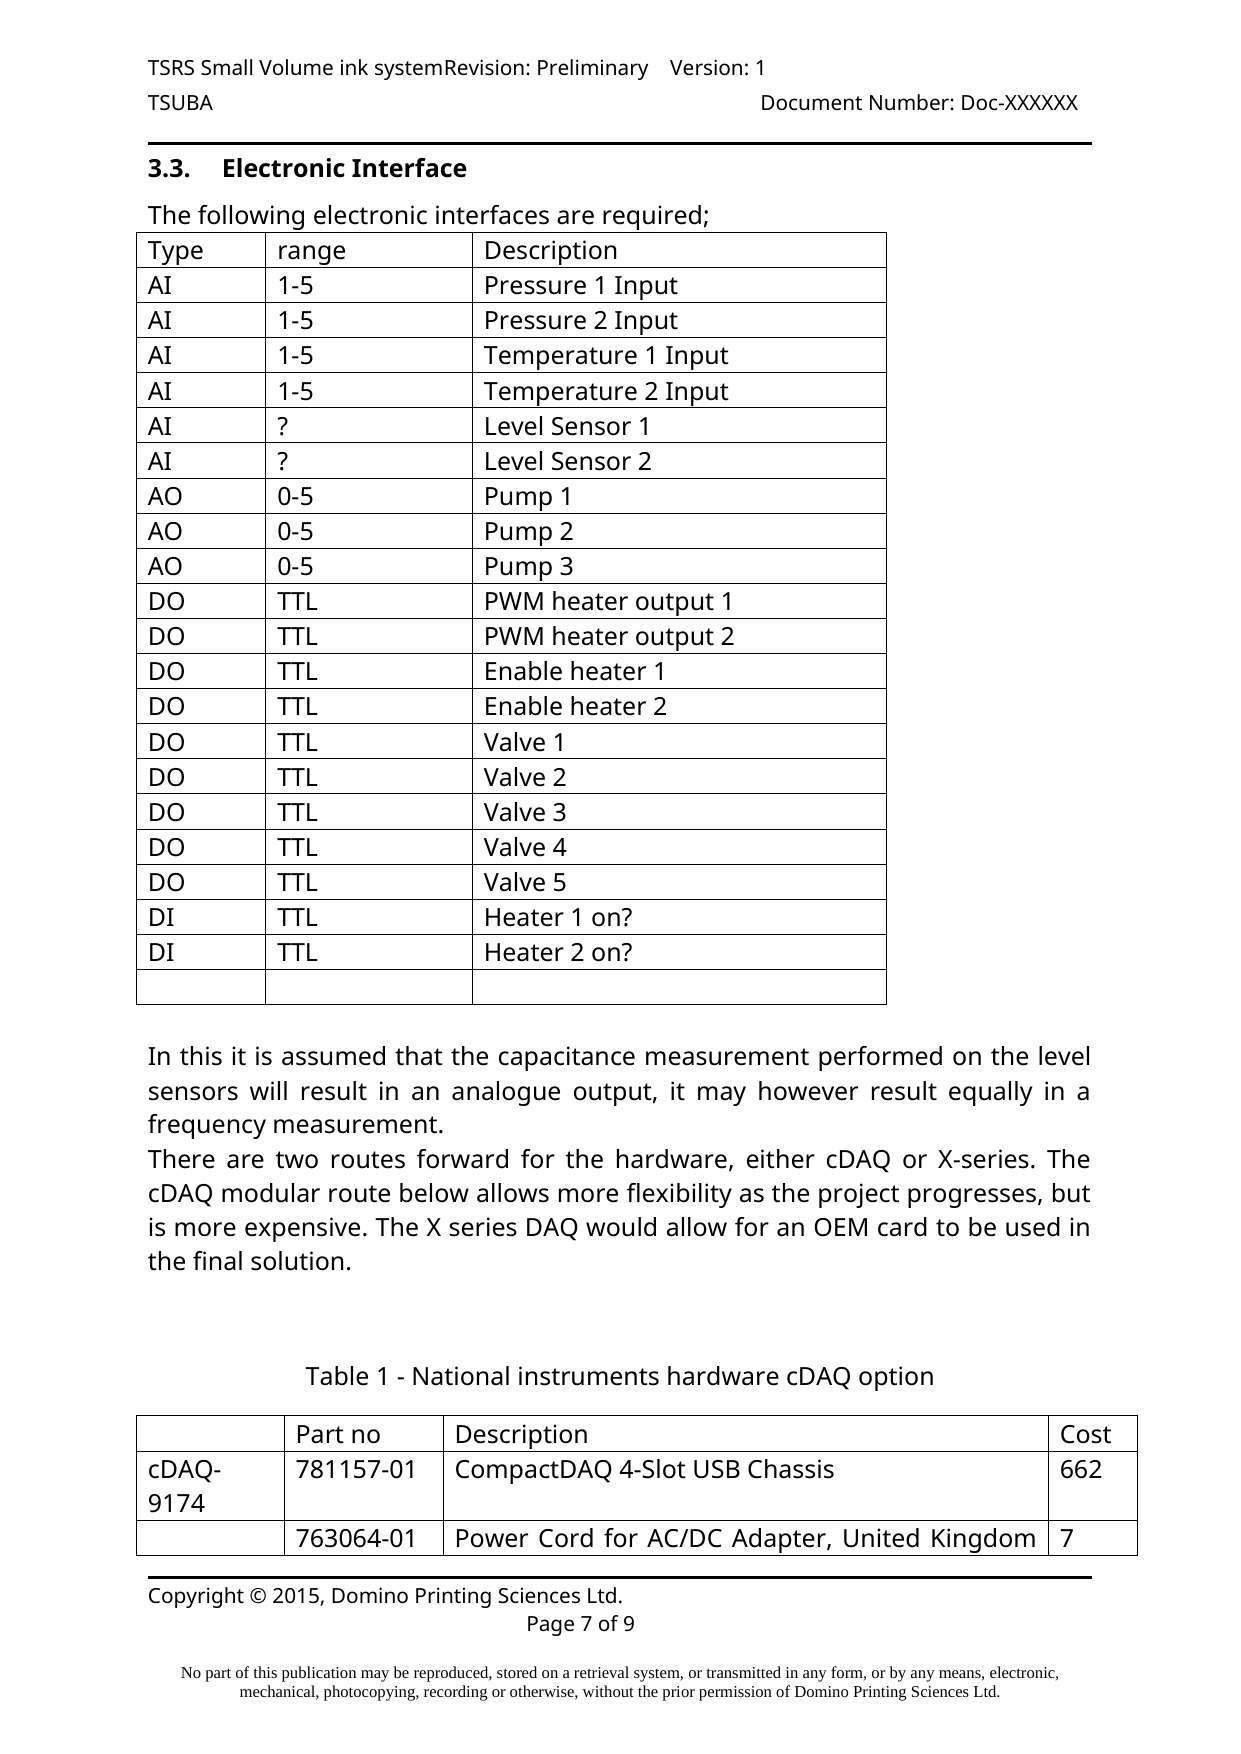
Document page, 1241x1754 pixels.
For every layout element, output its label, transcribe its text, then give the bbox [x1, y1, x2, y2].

table_cell TTL [266, 584, 472, 618]
text The following electronic interfaces are required; [148, 198, 1092, 232]
table_cell DI [137, 900, 265, 934]
table_cell ? [266, 443, 472, 477]
text Table 1 - National instruments hardware cDAQ option [148, 1358, 1092, 1392]
table_cell DO [137, 794, 265, 828]
table_cell DO [137, 584, 265, 618]
table_cell TTL [266, 619, 472, 653]
table_header Description [473, 233, 886, 267]
table_cell Heater 1 on? [473, 900, 886, 934]
table_cell TTL [266, 865, 472, 899]
table_cell [473, 970, 886, 1004]
table_cell AI [137, 268, 265, 302]
table_cell TTL [266, 794, 472, 828]
table_cell TTL [266, 900, 472, 934]
table_cell 781157-01 [285, 1452, 443, 1520]
table_cell TTL [266, 654, 472, 688]
table_cell AO [137, 479, 265, 512]
table_cell [266, 970, 472, 1004]
table_cell DO [137, 619, 265, 653]
text In this it is assumed that the capacitance measurement performed on the level sensors will result in an analogue output, it may however result equally in a frequency measurement. [148, 1039, 1092, 1141]
table_cell TTL [266, 689, 472, 723]
table_cell Valve 2 [473, 759, 886, 793]
table_cell Enable heater 1 [473, 654, 886, 688]
table_cell [137, 970, 265, 1004]
table_cell Pressure 2 Input [473, 303, 886, 337]
table_cell AI [137, 303, 265, 337]
table_cell Valve 5 [473, 865, 886, 899]
table_cell DO [137, 724, 265, 758]
table_cell Valve 3 [473, 794, 886, 828]
table_cell TTL [266, 724, 472, 758]
table_cell ? [266, 408, 472, 442]
table_cell DO [137, 689, 265, 723]
table_cell DI [137, 935, 265, 969]
table_cell Temperature 1 Input [473, 338, 886, 372]
table_cell Level Sensor 2 [473, 443, 886, 477]
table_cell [444, 1521, 1048, 1555]
table_cell AI [137, 338, 265, 372]
table_header range [266, 233, 472, 267]
table_cell TTL [266, 935, 472, 969]
table_cell AI [137, 408, 265, 442]
table_header Description [444, 1416, 1048, 1451]
table_header [137, 1416, 284, 1451]
table_cell 763064-01 [285, 1521, 443, 1555]
table_cell 0-5 [266, 549, 472, 583]
subtitle Electronic Interface [148, 151, 1092, 185]
table_cell DO [137, 654, 265, 688]
table_header Cost [1049, 1416, 1137, 1451]
table_cell Pump 1 [473, 479, 886, 512]
table_cell Valve 4 [473, 830, 886, 863]
table_cell Heater 2 on? [473, 935, 886, 969]
table_cell AI [137, 373, 265, 407]
table_cell cDAQ-9174 [137, 1452, 284, 1520]
table_cell TTL [266, 759, 472, 793]
table_cell 1-5 [266, 373, 472, 407]
table_cell Valve 1 [473, 724, 886, 758]
table_cell 1-5 [266, 338, 472, 372]
table_cell 662 [1049, 1452, 1137, 1520]
text There are two routes forward for the hardware, either cDAQ or X-series. The cDAQ modular route below allows more flexibility as the project progresses, but is more expensive. The X series DAQ would allow for an OEM card to be used in the final solution. [148, 1141, 1092, 1277]
table_cell DO [137, 865, 265, 899]
table_cell TTL [266, 830, 472, 863]
table_cell [137, 1521, 284, 1555]
table_cell 1-5 [266, 303, 472, 337]
table_cell DO [137, 759, 265, 793]
table_cell AO [137, 514, 265, 548]
table_cell AO [137, 549, 265, 583]
table_cell AI [137, 443, 265, 477]
table_cell Temperature 2 Input [473, 373, 886, 407]
table_cell 1-5 [266, 268, 472, 302]
table_cell 0-5 [266, 479, 472, 512]
table_cell PWM heater output 2 [473, 619, 886, 653]
table_header Type [137, 233, 265, 267]
table_cell 0-5 [266, 514, 472, 548]
table_cell Level Sensor 1 [473, 408, 886, 442]
table_cell Pressure 1 Input [473, 268, 886, 302]
table_cell Enable heater 2 [473, 689, 886, 723]
table_cell 7 [1049, 1521, 1137, 1555]
table_cell PWM heater output 1 [473, 584, 886, 618]
table_header Part no [285, 1416, 443, 1451]
table_cell CompactDAQ 4-Slot USB Chassis [444, 1452, 1048, 1520]
table_cell DO [137, 830, 265, 863]
table_cell Pump 2 [473, 514, 886, 548]
table_cell Pump 3 [473, 549, 886, 583]
